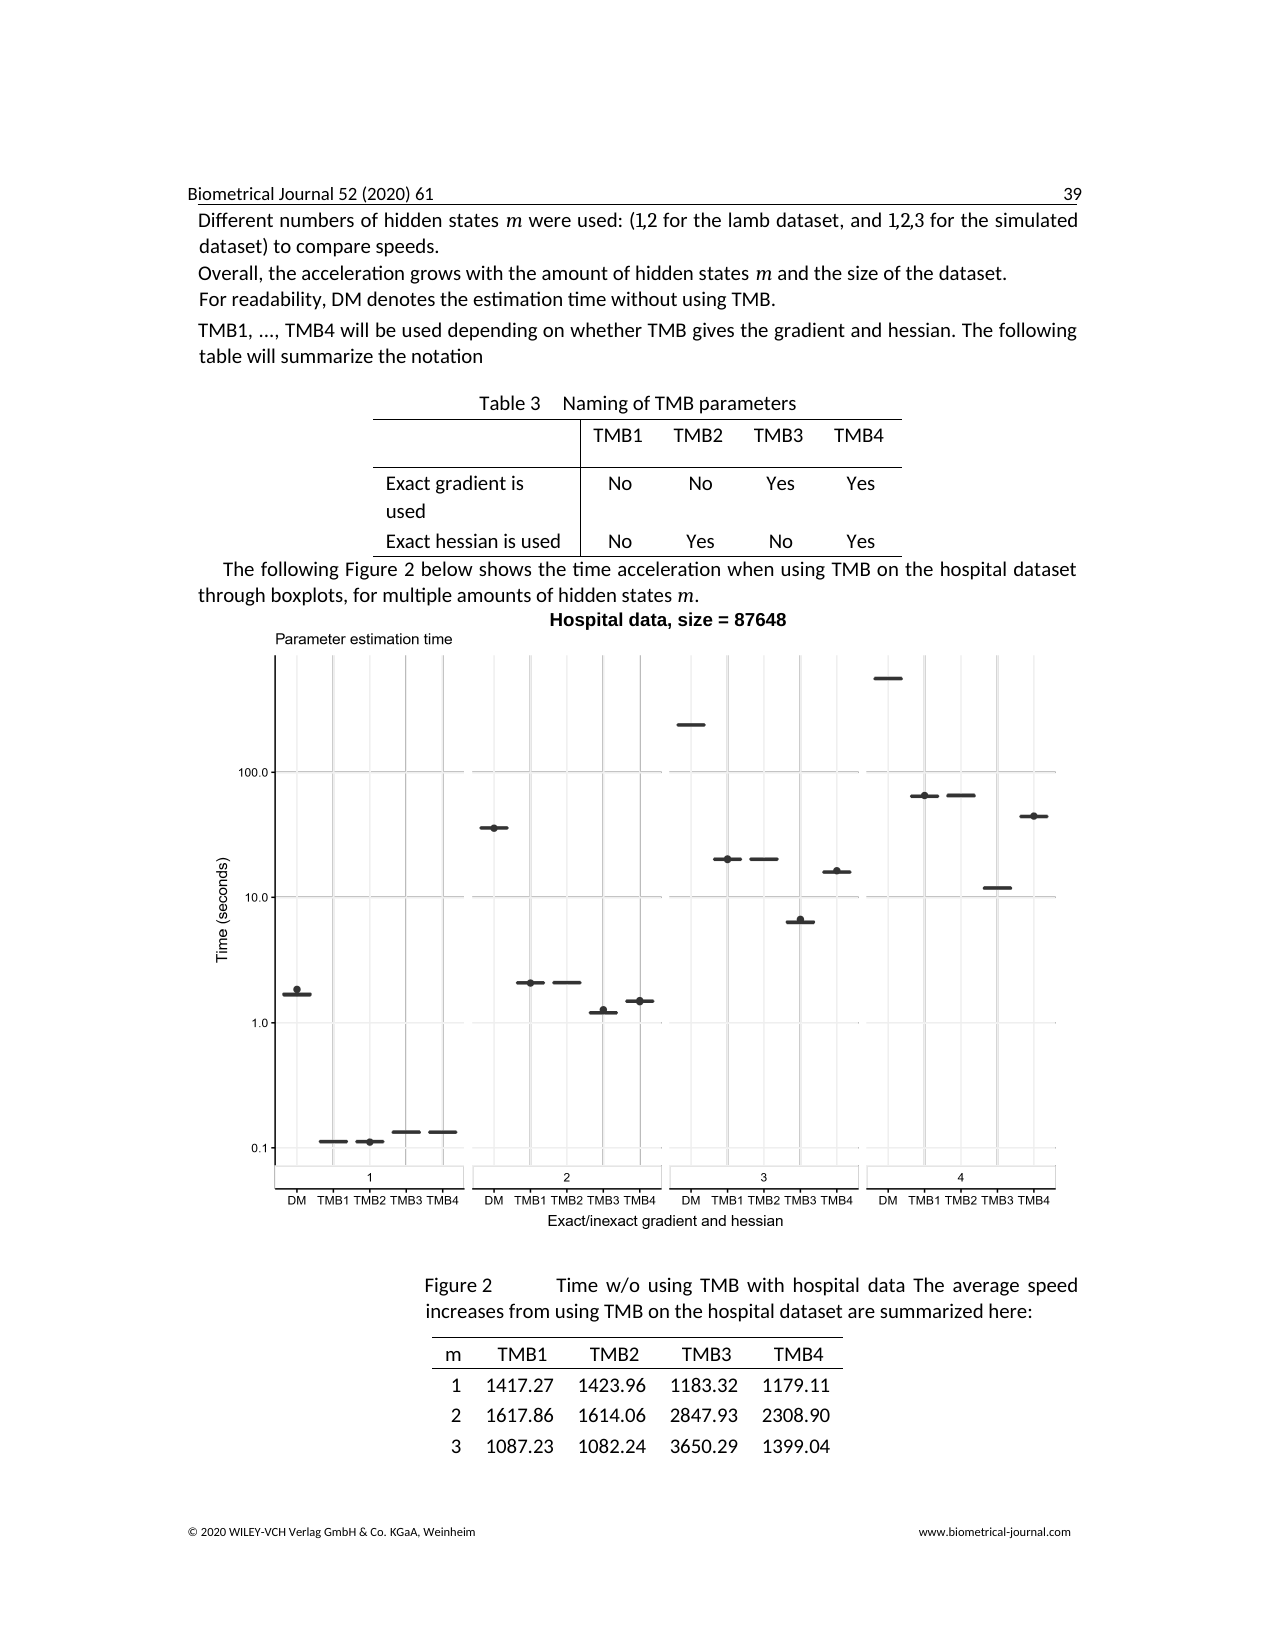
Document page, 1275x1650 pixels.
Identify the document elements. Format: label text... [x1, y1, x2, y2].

table_cell Yes [673, 525, 753, 556]
table_cell No [673, 468, 753, 525]
table_cell Exact gradient is used [373, 468, 580, 525]
table_header TMB1 [485, 1338, 577, 1368]
table_cell 3650.29 [670, 1430, 762, 1460]
table_cell 1 [432, 1369, 485, 1399]
table_cell 1614.06 [578, 1400, 669, 1430]
text Different numbers of hidden states m were used: (1,2 for the lamb dataset, and 1,2,3 for the simulated dataset) to compare speeds. [198, 207, 1079, 259]
table_cell 1617.86 [485, 1400, 577, 1430]
table_cell 1082.24 [578, 1430, 669, 1460]
table_cell 2 [432, 1400, 485, 1430]
table_cell 2308.90 [762, 1400, 843, 1430]
table_header m [432, 1338, 485, 1368]
table_header TMB3 [754, 420, 834, 467]
table_cell 3 [432, 1430, 485, 1460]
text Hospital data, size = 87648 [549, 609, 1219, 631]
table_header [373, 420, 580, 467]
table_cell Exact hessian is used [373, 525, 580, 556]
table_cell Yes [754, 468, 834, 525]
text TMB1, ..., TMB4 will be used depending on whether TMB gives the gradient and hessian. The following table will summarize the notation [198, 317, 1079, 369]
table_cell No [754, 525, 834, 556]
picture [215, 633, 1056, 1229]
table_header TMB2 [673, 420, 753, 467]
table_cell 1423.96 [578, 1369, 669, 1399]
table_cell No [581, 525, 673, 556]
table_header TMB2 [578, 1338, 669, 1368]
table_header TMB3 [670, 1338, 762, 1368]
text Figure 2 Time w/o using TMB with hospital data The average speed increases from using TMB on the hospital dataset are summarized here: [424, 1272, 1079, 1324]
table_cell 1179.11 [762, 1369, 843, 1399]
table_header TMB4 [834, 420, 902, 467]
table_cell 1183.32 [670, 1369, 762, 1399]
text The following Figure 2 below shows the time acceleration when using TMB on the hospital dataset through boxplots, for multiple amounts of hidden states m. [198, 556, 1079, 608]
table_cell 1399.04 [762, 1430, 843, 1460]
text Table 3 Naming of TMB parameters [187, 390, 1219, 416]
table_cell 2847.93 [670, 1400, 762, 1430]
text Overall, the acceleration grows with the amount of hidden states m and the size of the dataset. For readability, DM denotes the estimation time without using TMB. [198, 260, 1008, 312]
table_cell Yes [834, 468, 902, 525]
table_header TMB4 [762, 1338, 843, 1368]
table_header TMB1 [581, 420, 673, 467]
table_cell Yes [834, 525, 902, 556]
table_cell 1087.23 [485, 1430, 577, 1460]
table_cell 1417.27 [485, 1369, 577, 1399]
table_cell No [581, 468, 673, 525]
